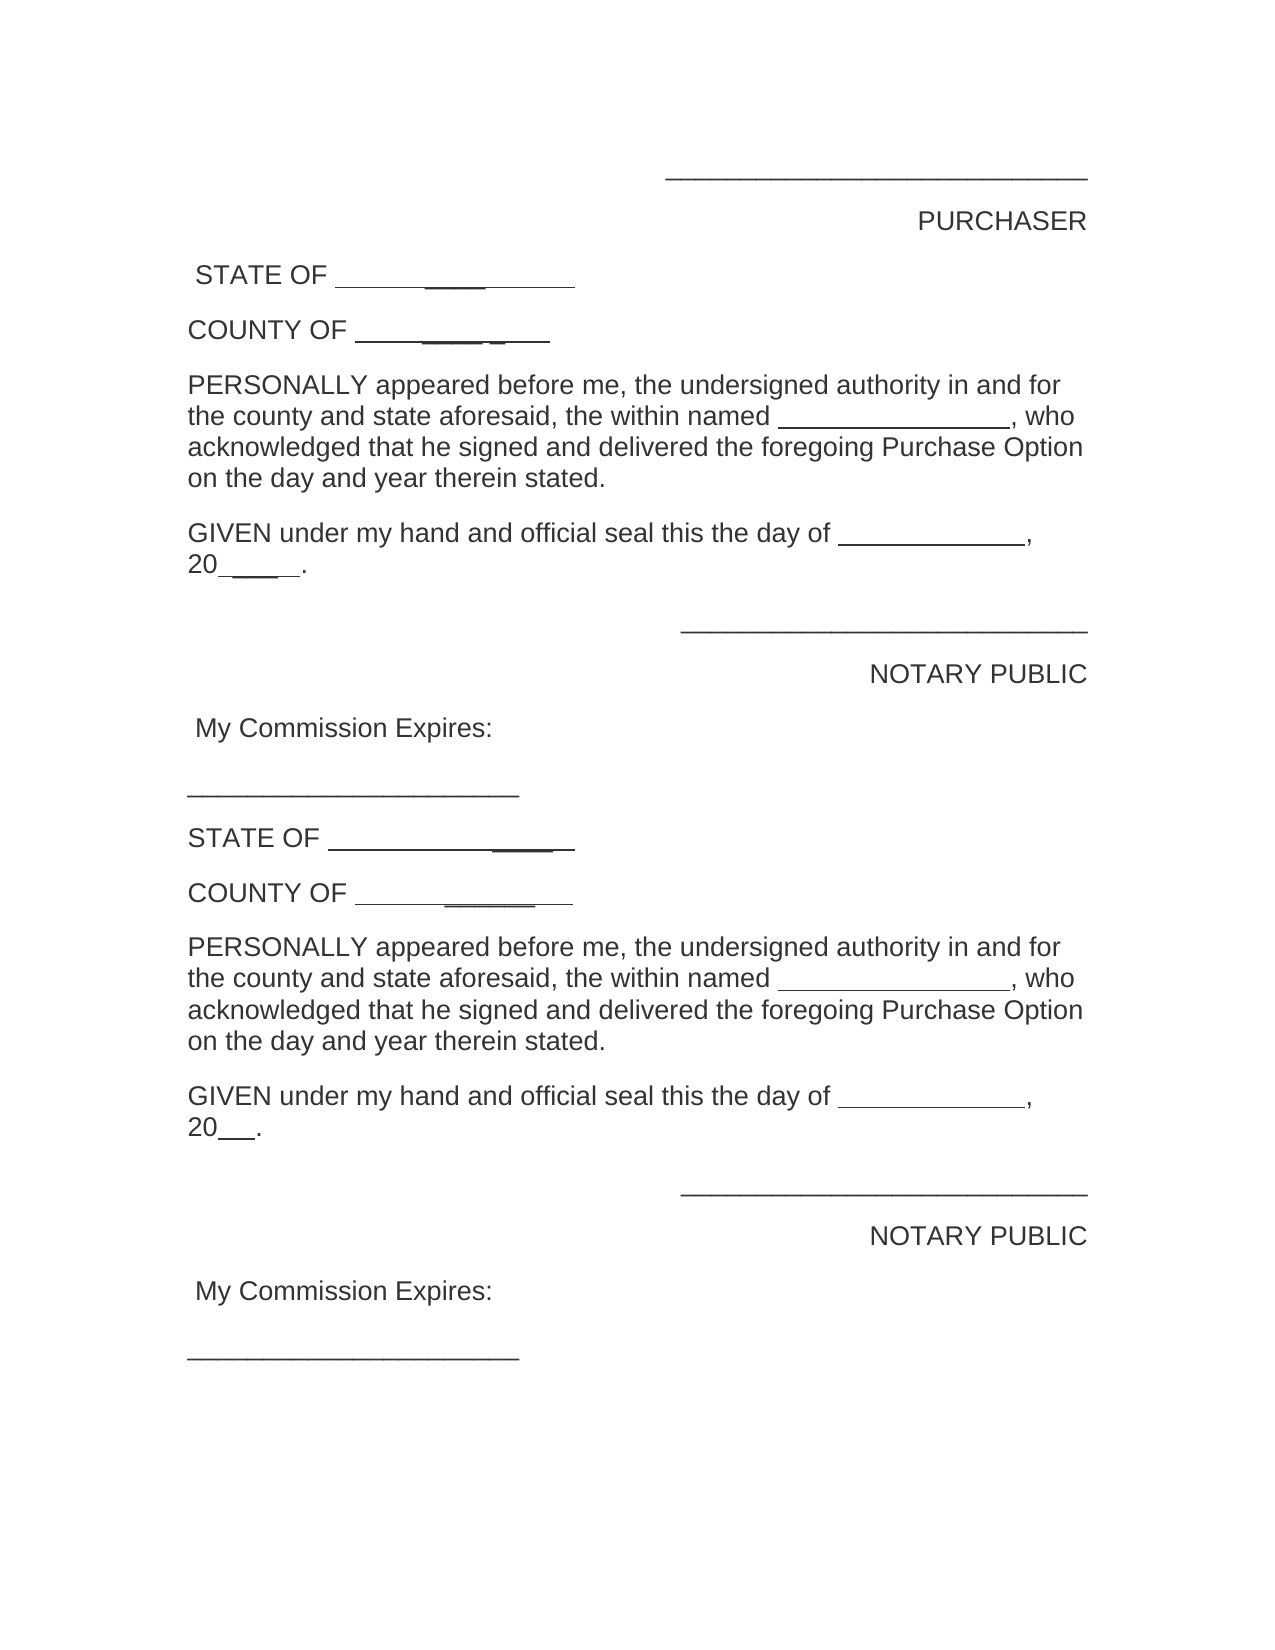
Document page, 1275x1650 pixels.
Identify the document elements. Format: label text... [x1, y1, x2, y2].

text COUNTY OF ______ [187, 877, 1087, 908]
text My Commission Expires: [187, 1275, 1087, 1306]
text NOTARY PUBLIC [187, 658, 1087, 689]
text ______________________ [187, 1330, 1087, 1361]
text PURCHASER [187, 205, 1087, 236]
text My Commission Expires: [187, 712, 1087, 744]
text PERSONALLY appeared before me, the undersigned authority in and for the county and state aforesaid, the within named , who acknowledged that he signed and delivered the foregoing Purchase Option on the day and year therein stated. [187, 931, 1087, 1056]
text PERSONALLY appeared before me, the undersigned authority in and for the county and state aforesaid, the within named , who acknowledged that he signed and delivered the foregoing Purchase Option on the day and year therein stated. [187, 369, 1087, 494]
text COUNTY OF ____ _ [187, 314, 1087, 345]
text GIVEN under my hand and official seal this the day of , 20 ___ . [187, 517, 1087, 580]
text GIVEN under my hand and official seal this the day of , 20 . [187, 1080, 1087, 1142]
text ___________________________ [187, 603, 1087, 634]
text ___________________________ [187, 1166, 1087, 1197]
text ____________________________ [187, 150, 1087, 181]
text STATE OF ____ [187, 259, 1087, 291]
text NOTARY PUBLIC [187, 1220, 1087, 1252]
text STATE OF ____ [187, 822, 1087, 853]
text ______________________ [187, 767, 1087, 798]
